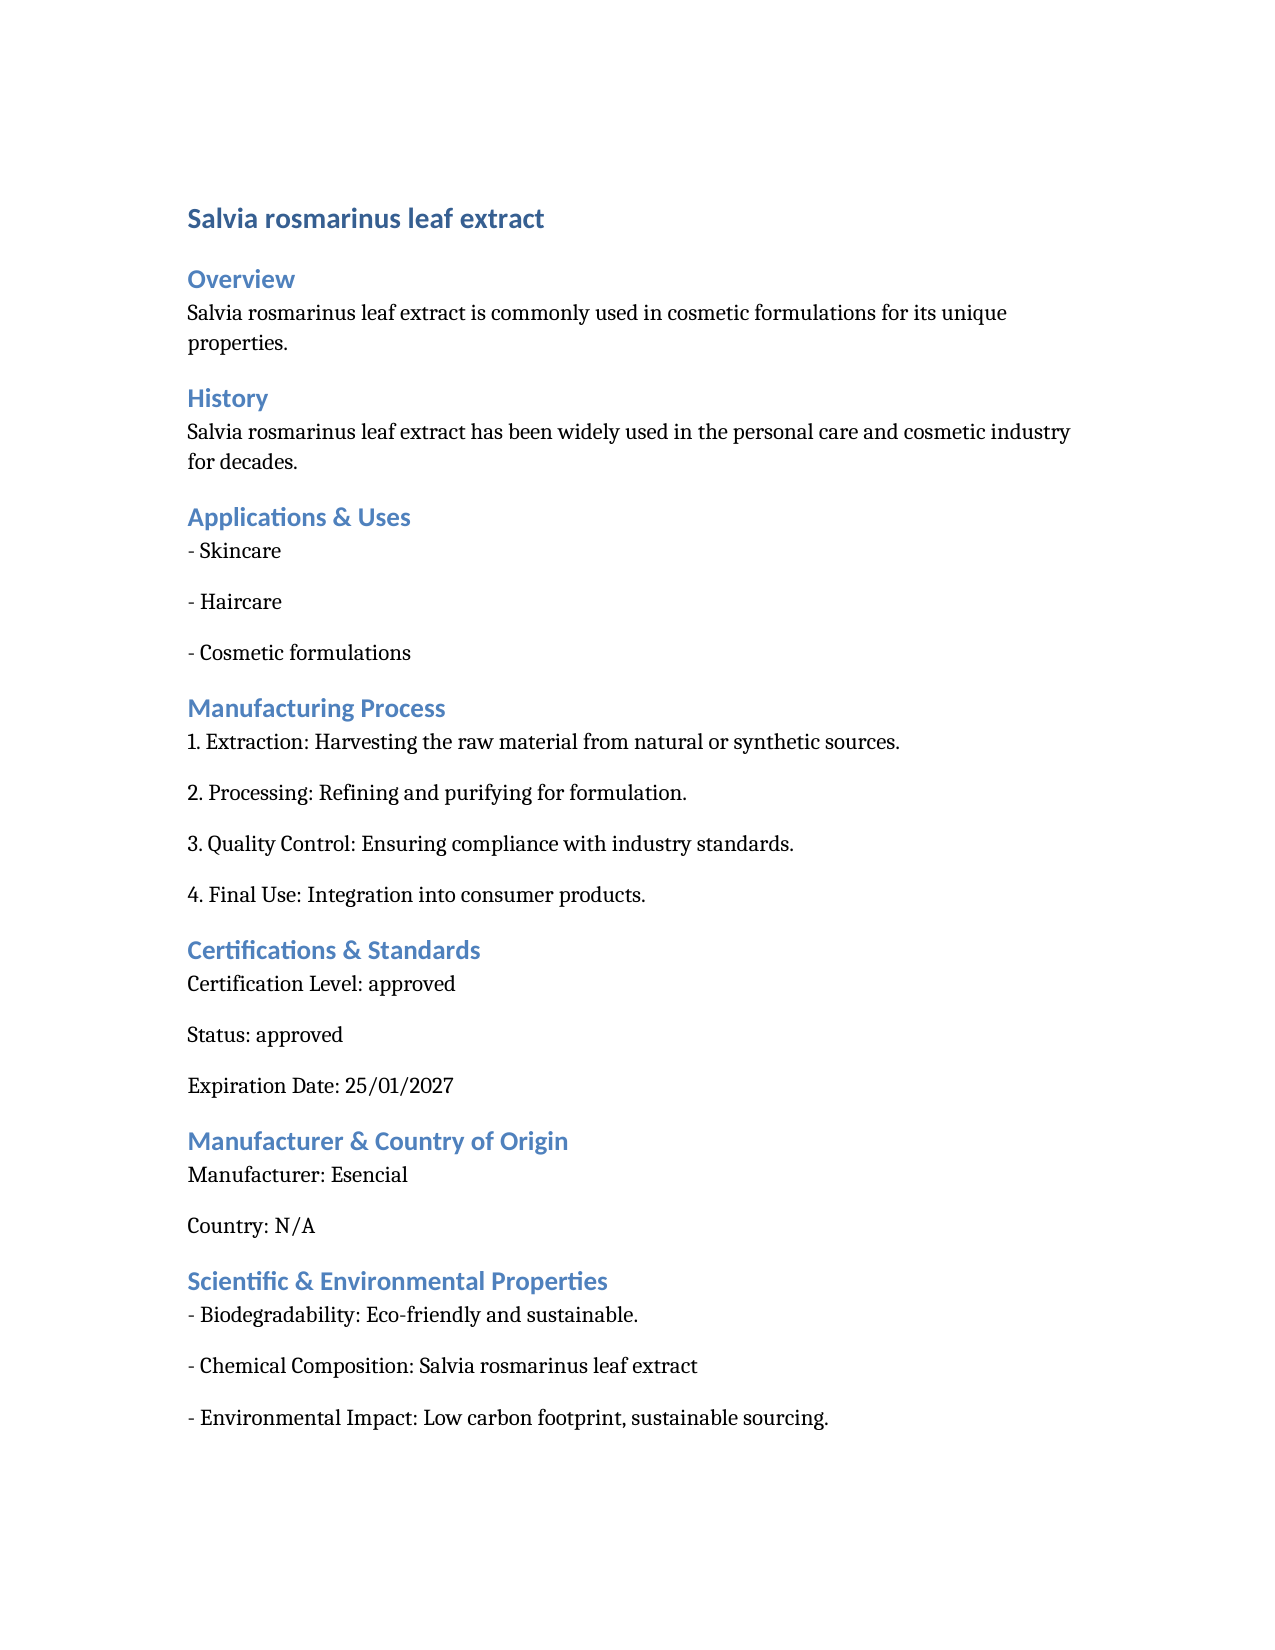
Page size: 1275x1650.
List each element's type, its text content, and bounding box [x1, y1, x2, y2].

text Expiration Date: 25/01/2027 [187, 1073, 1087, 1099]
subtitle Applications & Uses [187, 500, 1087, 533]
subtitle Certifications & Standards [187, 933, 1087, 966]
text - Environmental Impact: Low carbon footprint, sustainable sourcing. [187, 1404, 1087, 1431]
text 2. Processing: Refining and purifying for formulation. [187, 780, 1087, 806]
text - Biodegradability: Eco-friendly and sustainable. [187, 1302, 1087, 1328]
text Status: approved [187, 1022, 1087, 1048]
text Salvia rosmarinus leaf extract has been widely used in the personal care and cosmetic industry for decades. [187, 419, 1087, 475]
text - Skincare [187, 538, 1087, 564]
text Manufacturer: Esencial [187, 1162, 1087, 1188]
text 1. Extraction: Harvesting the raw material from natural or synthetic sources. [187, 729, 1087, 755]
text 4. Final Use: Integration into consumer products. [187, 882, 1087, 908]
text Country: N/A [187, 1213, 1087, 1239]
text - Haircare [187, 589, 1087, 615]
text Certification Level: approved [187, 971, 1087, 997]
text Salvia rosmarinus leaf extract is commonly used in cosmetic formulations for its unique properties. [187, 300, 1087, 356]
subtitle Scientific & Environmental Properties [187, 1264, 1087, 1297]
text - Chemical Composition: Salvia rosmarinus leaf extract [187, 1353, 1087, 1379]
subtitle Manufacturer & Country of Origin [187, 1124, 1087, 1157]
text - Cosmetic formulations [187, 640, 1087, 666]
text 3. Quality Control: Ensuring compliance with industry standards. [187, 831, 1087, 857]
subtitle Manufacturing Process [187, 691, 1087, 724]
subtitle Overview [187, 262, 1087, 295]
subtitle History [187, 381, 1087, 414]
subtitle Salvia rosmarinus leaf extract [187, 200, 1087, 236]
